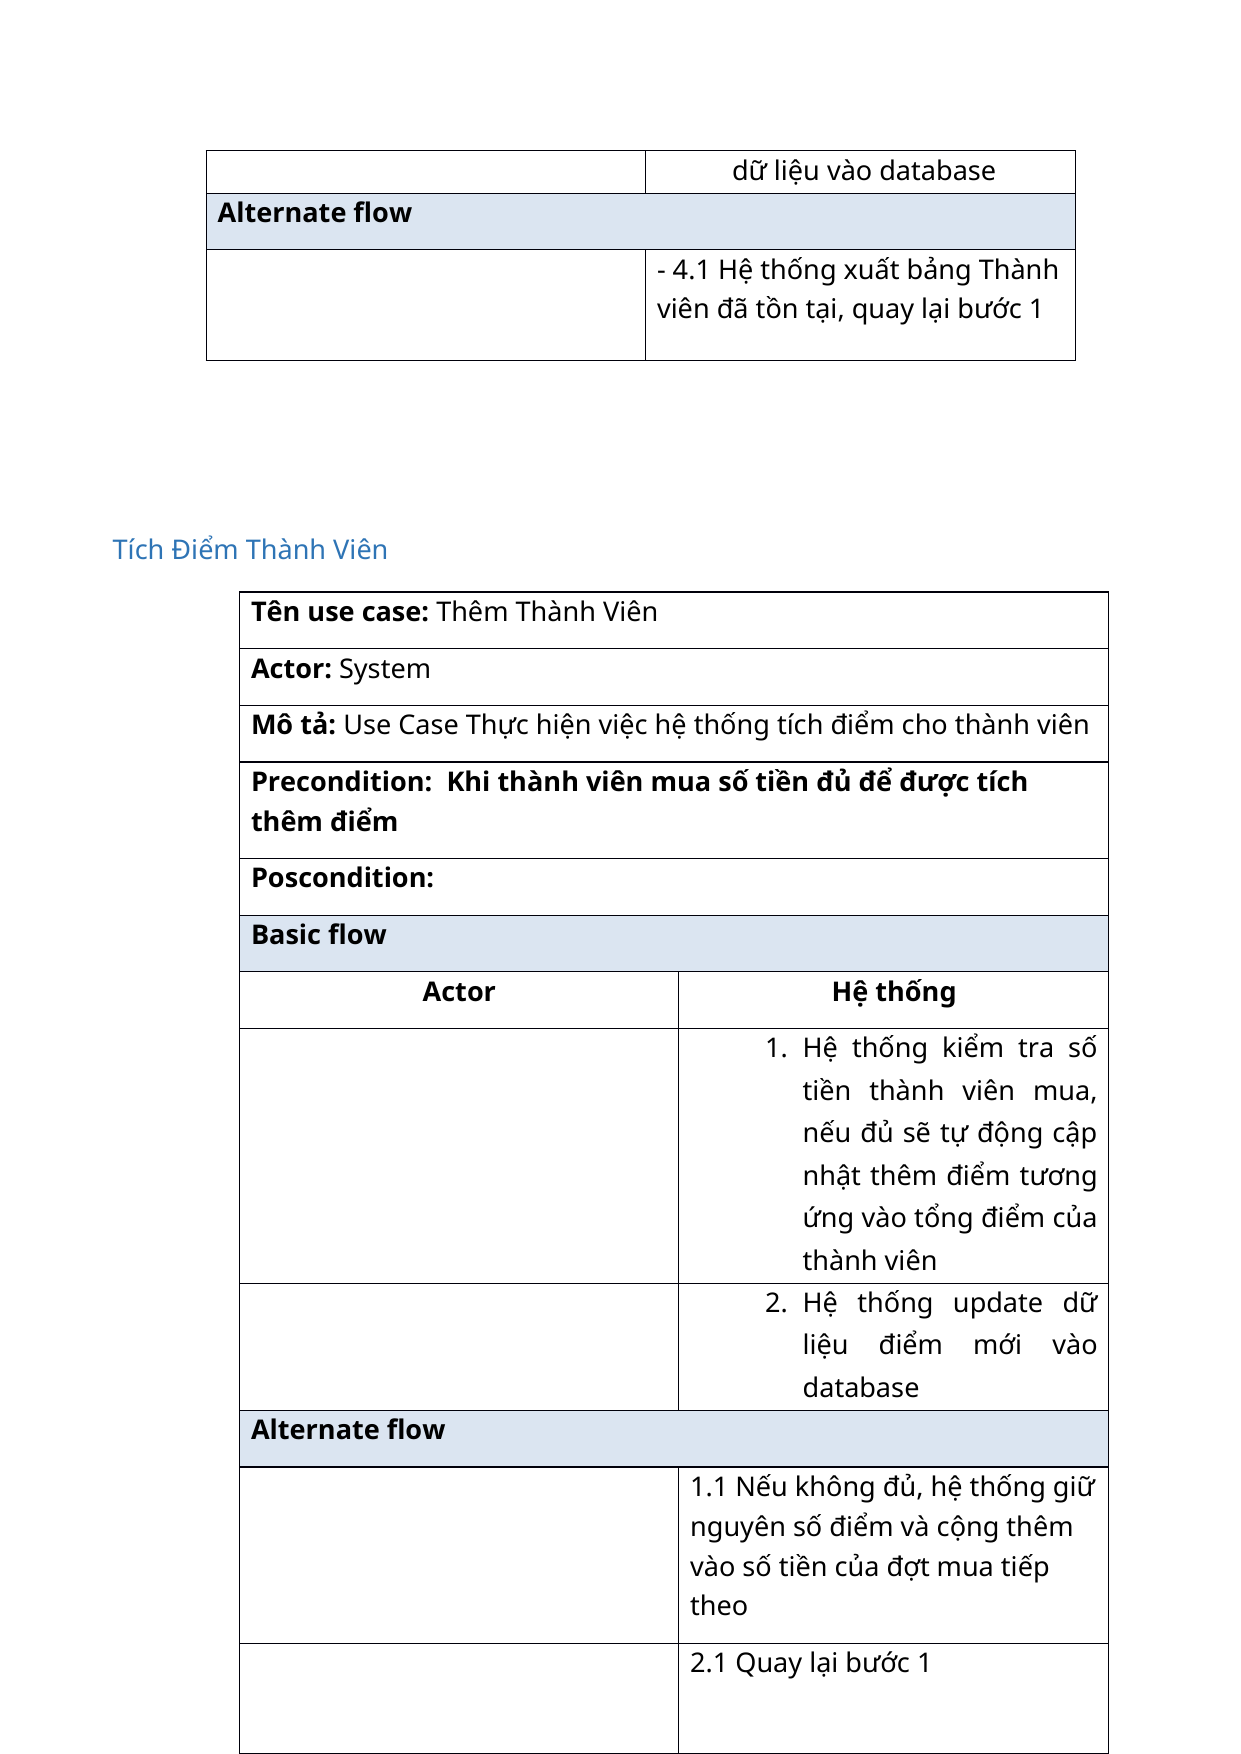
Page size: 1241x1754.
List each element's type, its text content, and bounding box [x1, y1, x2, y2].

subtitle Tích Điểm Thành Viên [112, 530, 1128, 567]
table_cell Hệ thống kiểm tra số tiền thành viên mua, nếu đủ sẽ tự động cập nhật thêm điểm tương ứng vào tổng điểm của thành viên [679, 1029, 1108, 1282]
table_header Tên use case: Thêm Thành Viên [240, 593, 1108, 648]
table_cell Poscondition: [240, 859, 1108, 914]
table_cell Precondition: Khi thành viên mua số tiền đủ để được tích thêm điểm [240, 763, 1108, 858]
table_cell - 4.1 Hệ thống xuất bảng Thành viên đã tồn tại, quay lại bước 1 [646, 250, 1075, 360]
table_cell Alternate flow [207, 194, 1075, 249]
table_cell Hệ thống update dữ liệu điểm mới vào database [679, 1284, 1108, 1410]
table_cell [646, 151, 1075, 192]
table_cell [240, 1284, 678, 1410]
table_cell [240, 1468, 678, 1642]
table_cell 1.1 Nếu không đủ, hệ thống giữ nguyên số điểm và cộng thêm vào số tiền của đợt mua tiếp theo [679, 1468, 1108, 1642]
table_cell Actor [240, 972, 678, 1028]
table_cell Mô tả: Use Case Thực hiện việc hệ thống tích điểm cho thành viên [240, 706, 1108, 761]
table_cell Hệ thống [679, 972, 1108, 1028]
table_cell Basic flow [240, 916, 1108, 971]
table_cell 2.1 Quay lại bước 1 [679, 1644, 1108, 1753]
table_cell [240, 1644, 678, 1753]
table_cell [240, 1029, 678, 1282]
table_cell [207, 250, 645, 360]
table_cell Actor: System [240, 649, 1108, 705]
table_cell Alternate flow [240, 1411, 1108, 1466]
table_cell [207, 151, 645, 192]
